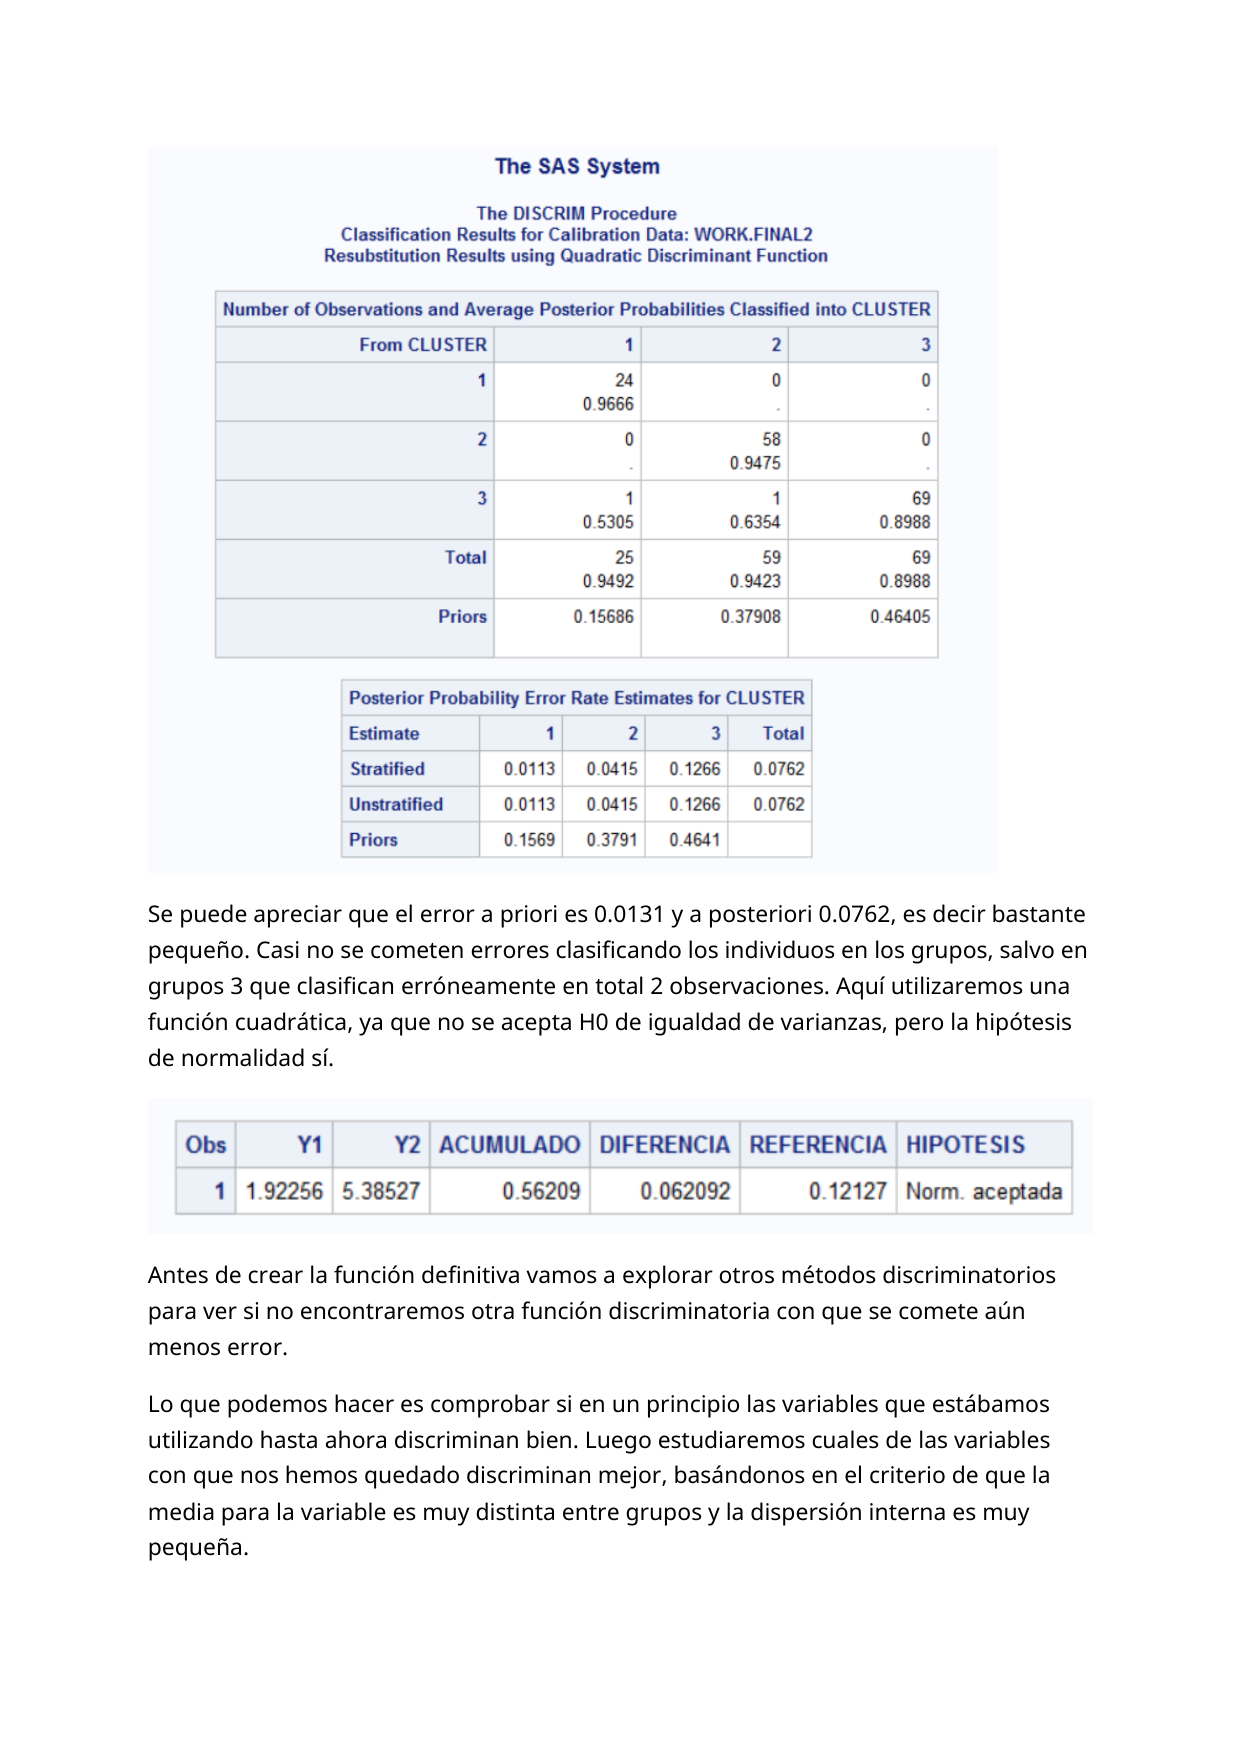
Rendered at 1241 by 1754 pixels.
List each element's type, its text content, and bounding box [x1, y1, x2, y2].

picture [147, 147, 999, 873]
picture [147, 1098, 1093, 1234]
text Se puede apreciar que el error a priori es 0.0131 y a posteriori 0.0762, es decir bastante pequeño. Casi no se cometen errores clasificando los individuos en los grupos, salvo en grupos 3 que clasifican erróneamente en total 2 observaciones. Aquí utilizaremos una función cuadrática, ya que no se acepta H0 de igualdad de varianzas, pero la hipótesis de normalidad sí. [148, 898, 1093, 1073]
text Lo que podemos hacer es comprobar si en un principio las variables que estábamos utilizando hasta ahora discriminan bien. Luego estudiaremos cuales de las variables con que nos hemos quedado discriminan mejor, basándonos en el criterio de que la media para la variable es muy distinta entre grupos y la dispersión interna es muy pequeña. [148, 1388, 1093, 1563]
text Antes de crear la función definitiva vamos a explorar otros métodos discriminatorios para ver si no encontraremos otra función discriminatoria con que se comete aún menos error. [148, 1259, 1093, 1362]
